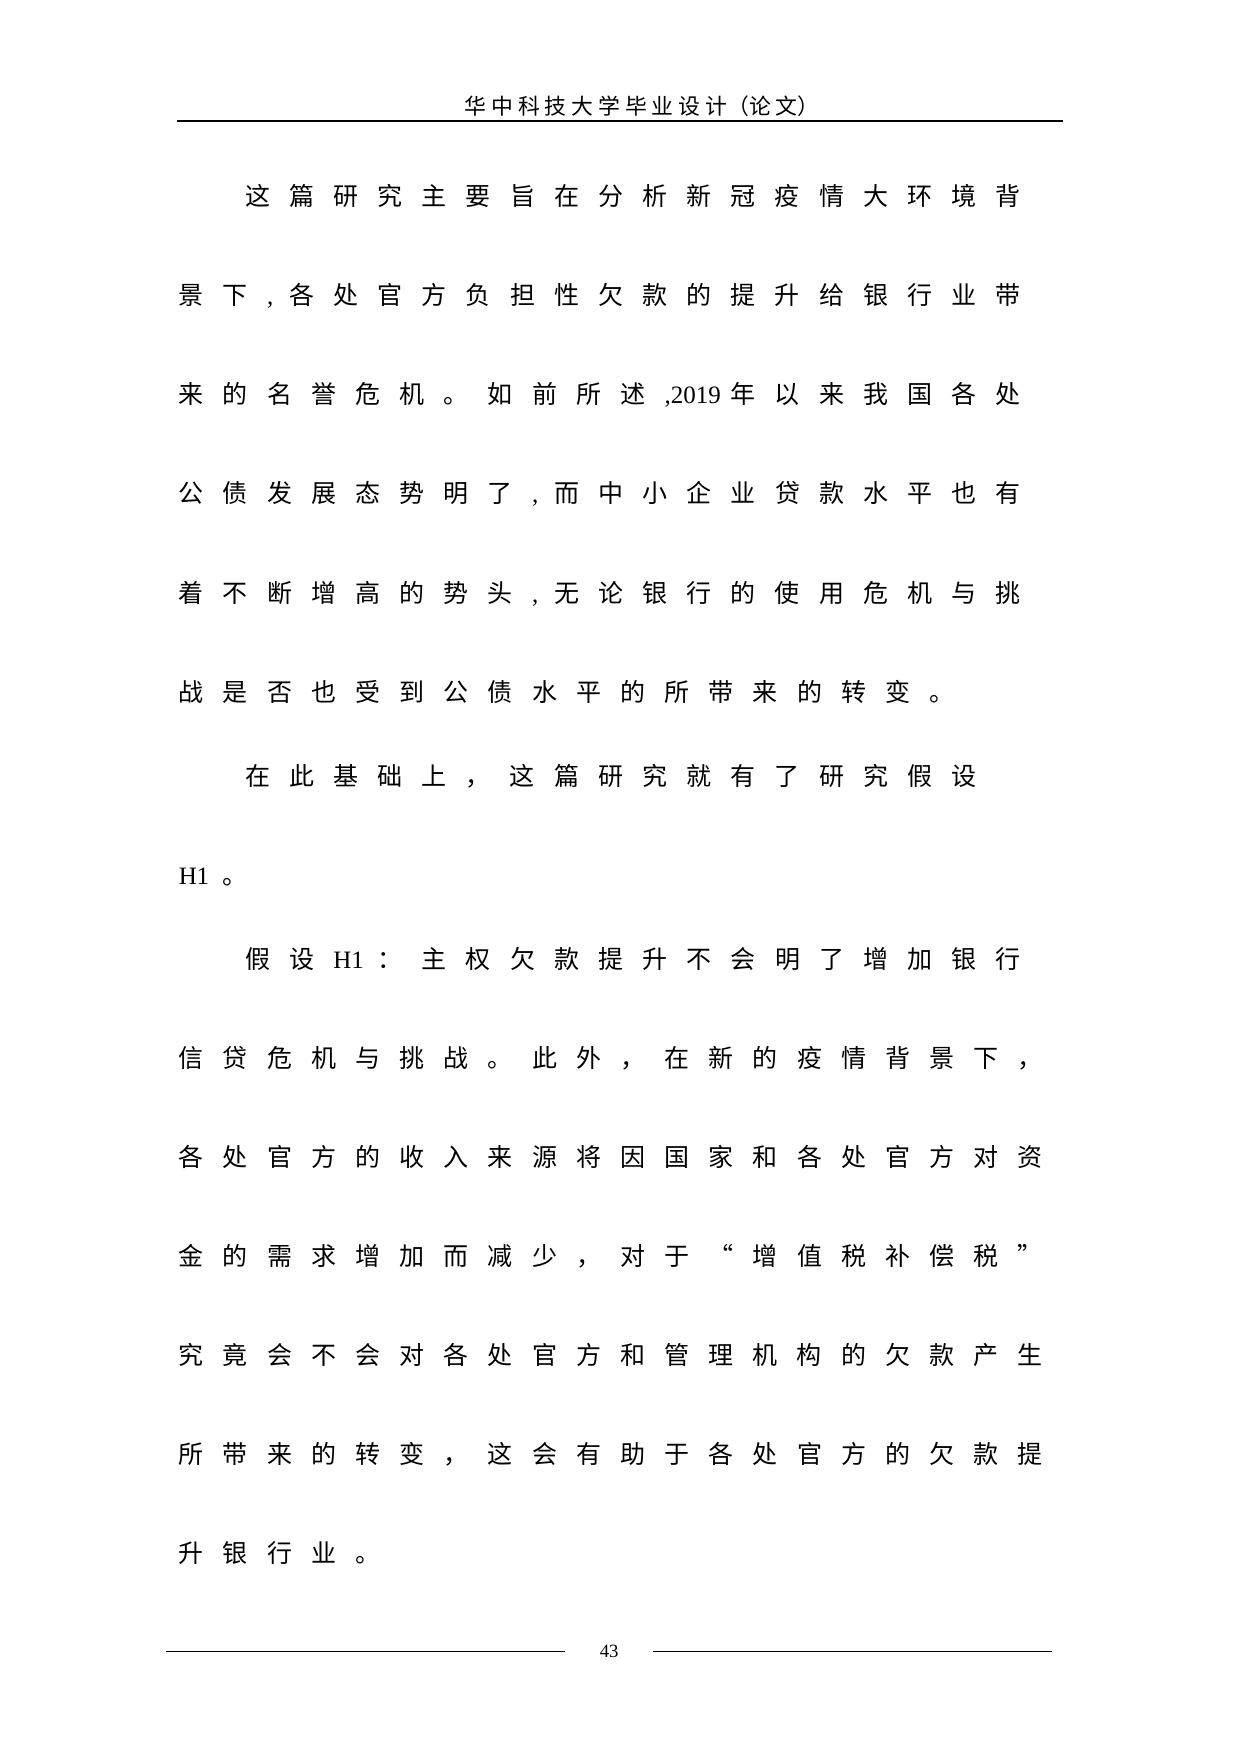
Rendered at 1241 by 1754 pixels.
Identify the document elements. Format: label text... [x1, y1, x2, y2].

subtitle 在此基础上，这篇研究就有了研究假设H1。 [178, 741, 1062, 906]
subtitle 这篇研究主要旨在分析新冠疫情大环境背景下,各处官方负担性欠款的提升给银行业带来的名誉危机。如前所述,2019年以来我国各处公债发展态势明了,而中小企业贷款水平也有着不断增高的势头,无论银行的使用危机与挑战是否也受到公债水平的所带来的转变。 [178, 162, 1062, 723]
subtitle 假设H1：主权欠款提升不会明了增加银行信贷危机与挑战。此外，在新的疫情背景下，各处官方的收入来源将因国家和各处官方对资金的需求增加而减少，对于“增值税补偿税”究竟会不会对各处官方和管理机构的欠款产生所带来的转变，这会有助于各处官方的欠款提升银行业。 [178, 924, 1062, 1585]
